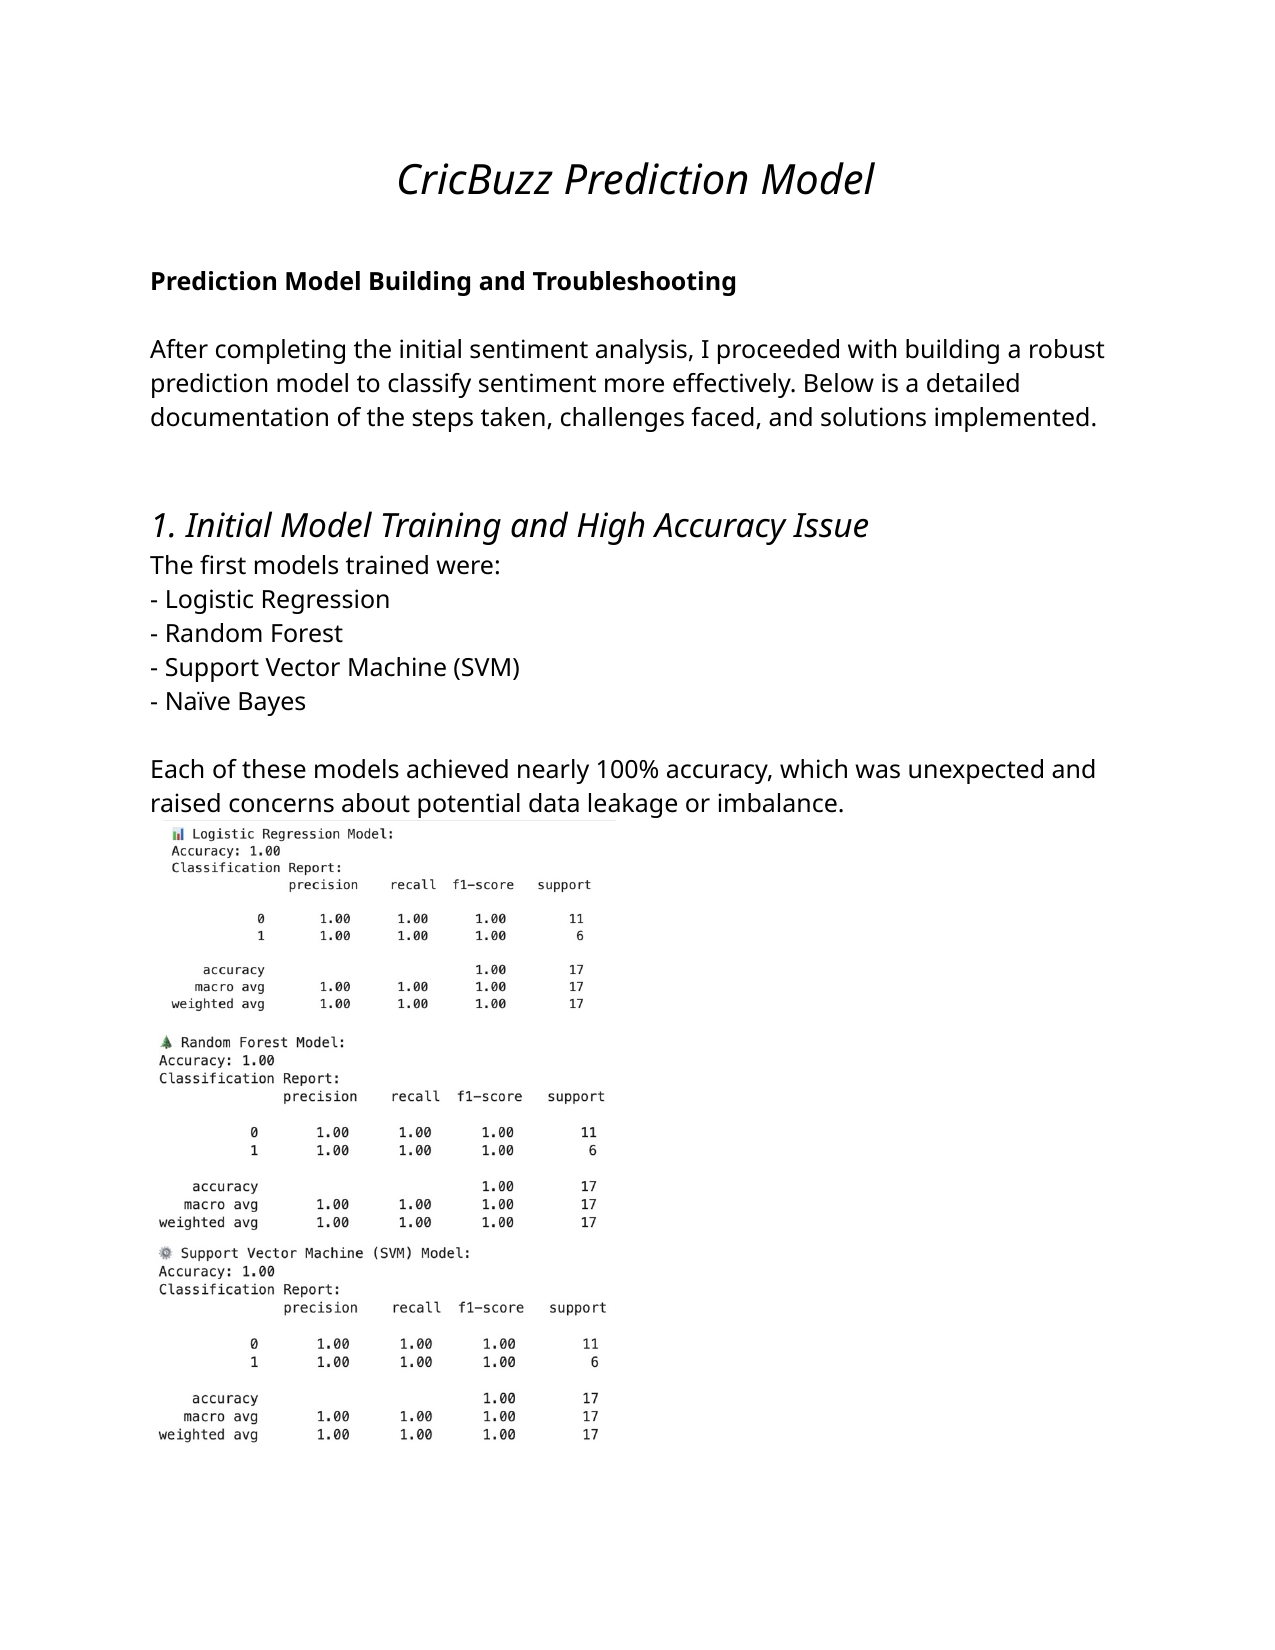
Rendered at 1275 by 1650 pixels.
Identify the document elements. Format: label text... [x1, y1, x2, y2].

text 1. Initial Model Training and High Accuracy Issue [150, 502, 1125, 547]
picture [150, 820, 616, 1454]
text Prediction Model Building and Troubleshooting [150, 263, 1125, 298]
text - Logistic Regression [150, 581, 1125, 616]
text - Support Vector Machine (SVM) [150, 649, 1125, 684]
text The first models trained were: [150, 547, 1125, 581]
text - Random Forest [150, 616, 1125, 649]
text - Naïve Bayes [150, 684, 1125, 718]
text Each of these models achieved nearly 100% accuracy, which was unexpected and raised concerns about potential data leakage or imbalance. [150, 752, 1125, 820]
text CricBuzz Prediction Model [150, 150, 1125, 207]
text After completing the initial sentiment analysis, I proceeded with building a robust prediction model to classify sentiment more effectively. Below is a detailed documentation of the steps taken, challenges faced, and solutions implemented. [150, 332, 1125, 434]
